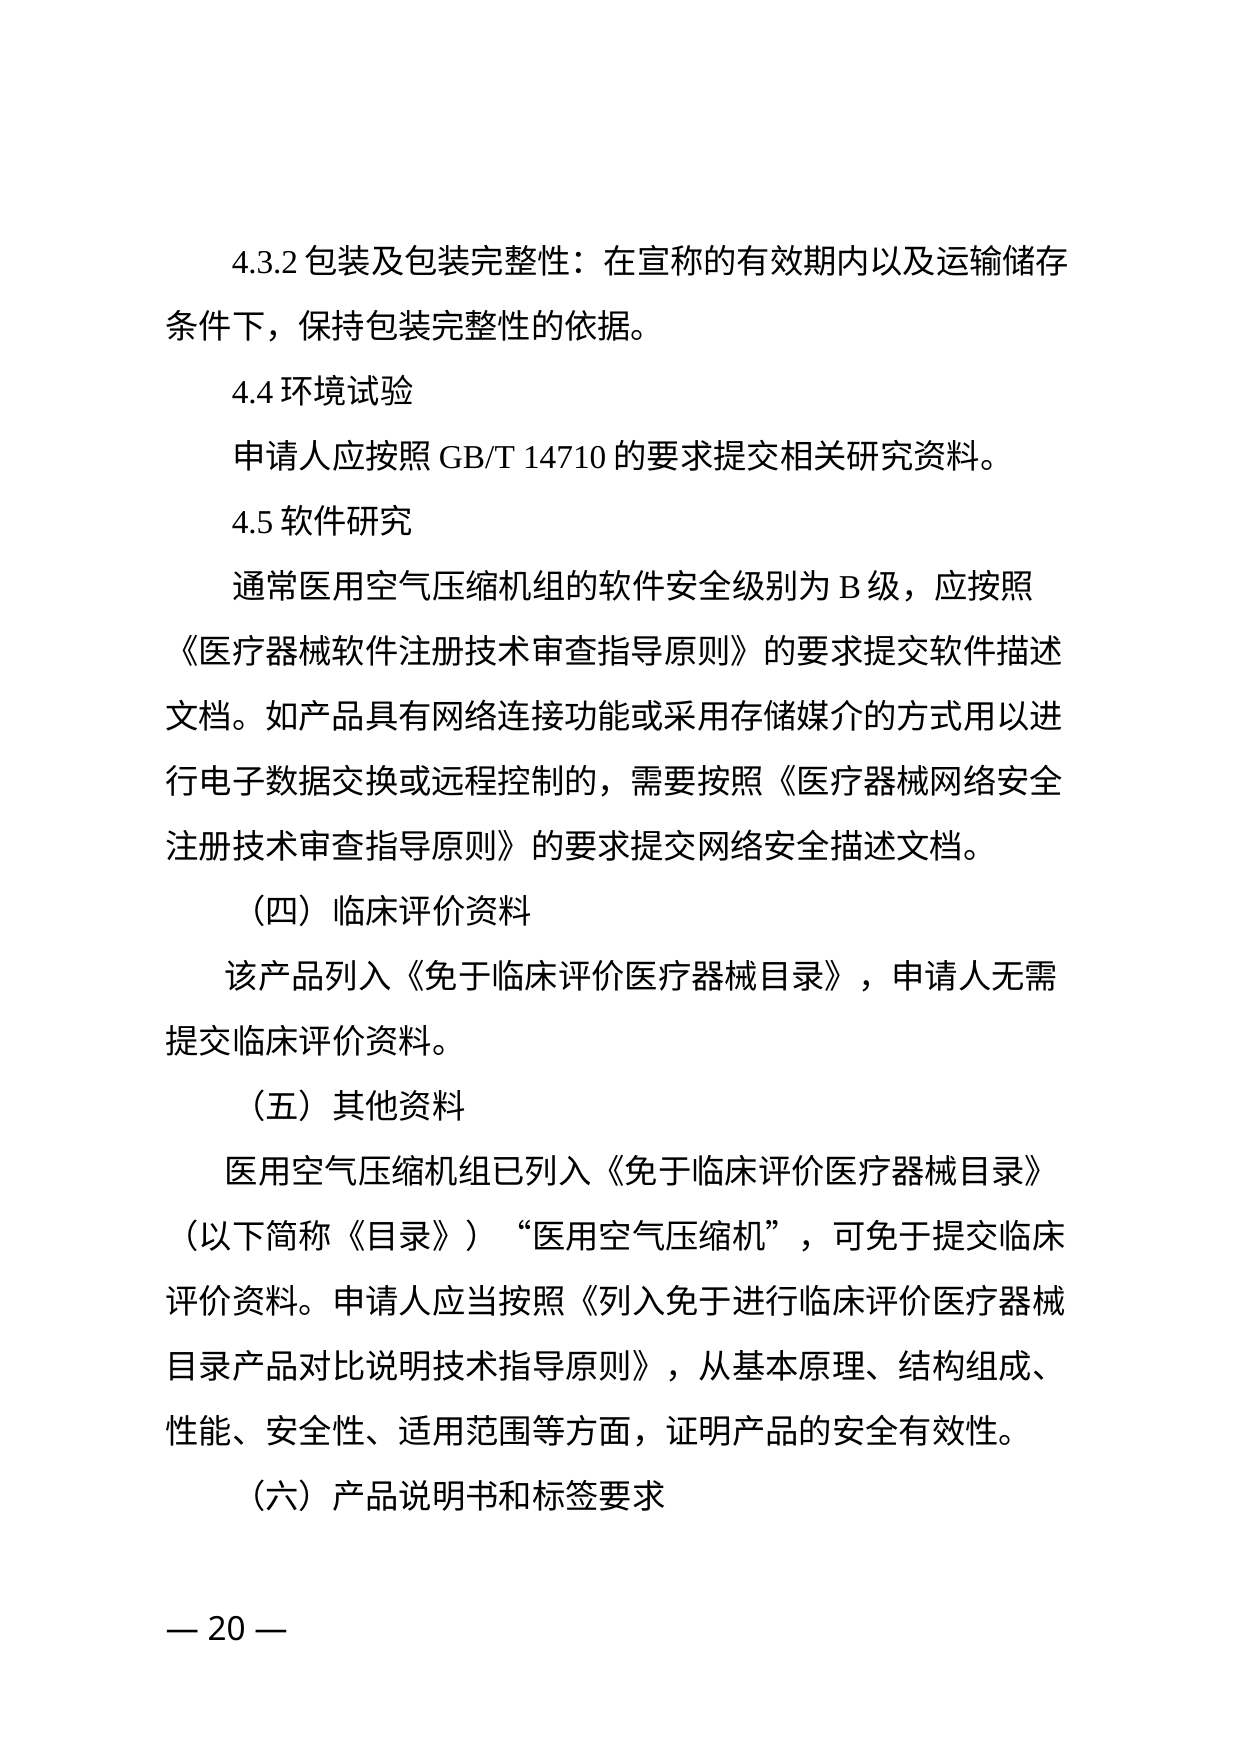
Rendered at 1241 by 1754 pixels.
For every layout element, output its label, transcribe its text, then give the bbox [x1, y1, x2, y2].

text 4.3.2包装及包装完整性：在宣称的有效期内以及运输储存条件下，保持包装完整性的依据。 [165, 227, 1075, 357]
text 医用空气压缩机组已列入《免于临床评价医疗器械目录》（以下简称《目录》）“医用空气压缩机”，可免于提交临床评价资料。申请人应当按照《列入免于进行临床评价医疗器械目录产品对比说明技术指导原则》，从基本原理、结构组成、性能、安全性、适用范围等方面，证明产品的安全有效性。 [165, 1137, 1075, 1462]
text 申请人应按照GB/T 14710的要求提交相关研究资料。 [165, 422, 1075, 487]
text 4.5软件研究 [165, 487, 1075, 552]
text 该产品列入《免于临床评价医疗器械目录》，申请人无需提交临床评价资料。 [165, 942, 1075, 1072]
text 4.4环境试验 [165, 357, 1075, 422]
text （六）产品说明书和标签要求 [165, 1462, 1075, 1527]
text （四）临床评价资料 [165, 877, 1075, 942]
text 通常医用空气压缩机组的软件安全级别为B级，应按照《医疗器械软件注册技术审查指导原则》的要求提交软件描述文档。如产品具有网络连接功能或采用存储媒介的方式用以进行电子数据交换或远程控制的，需要按照《医疗器械网络安全注册技术审查指导原则》的要求提交网络安全描述文档。 [165, 552, 1075, 877]
text （五）其他资料 [165, 1072, 1075, 1137]
